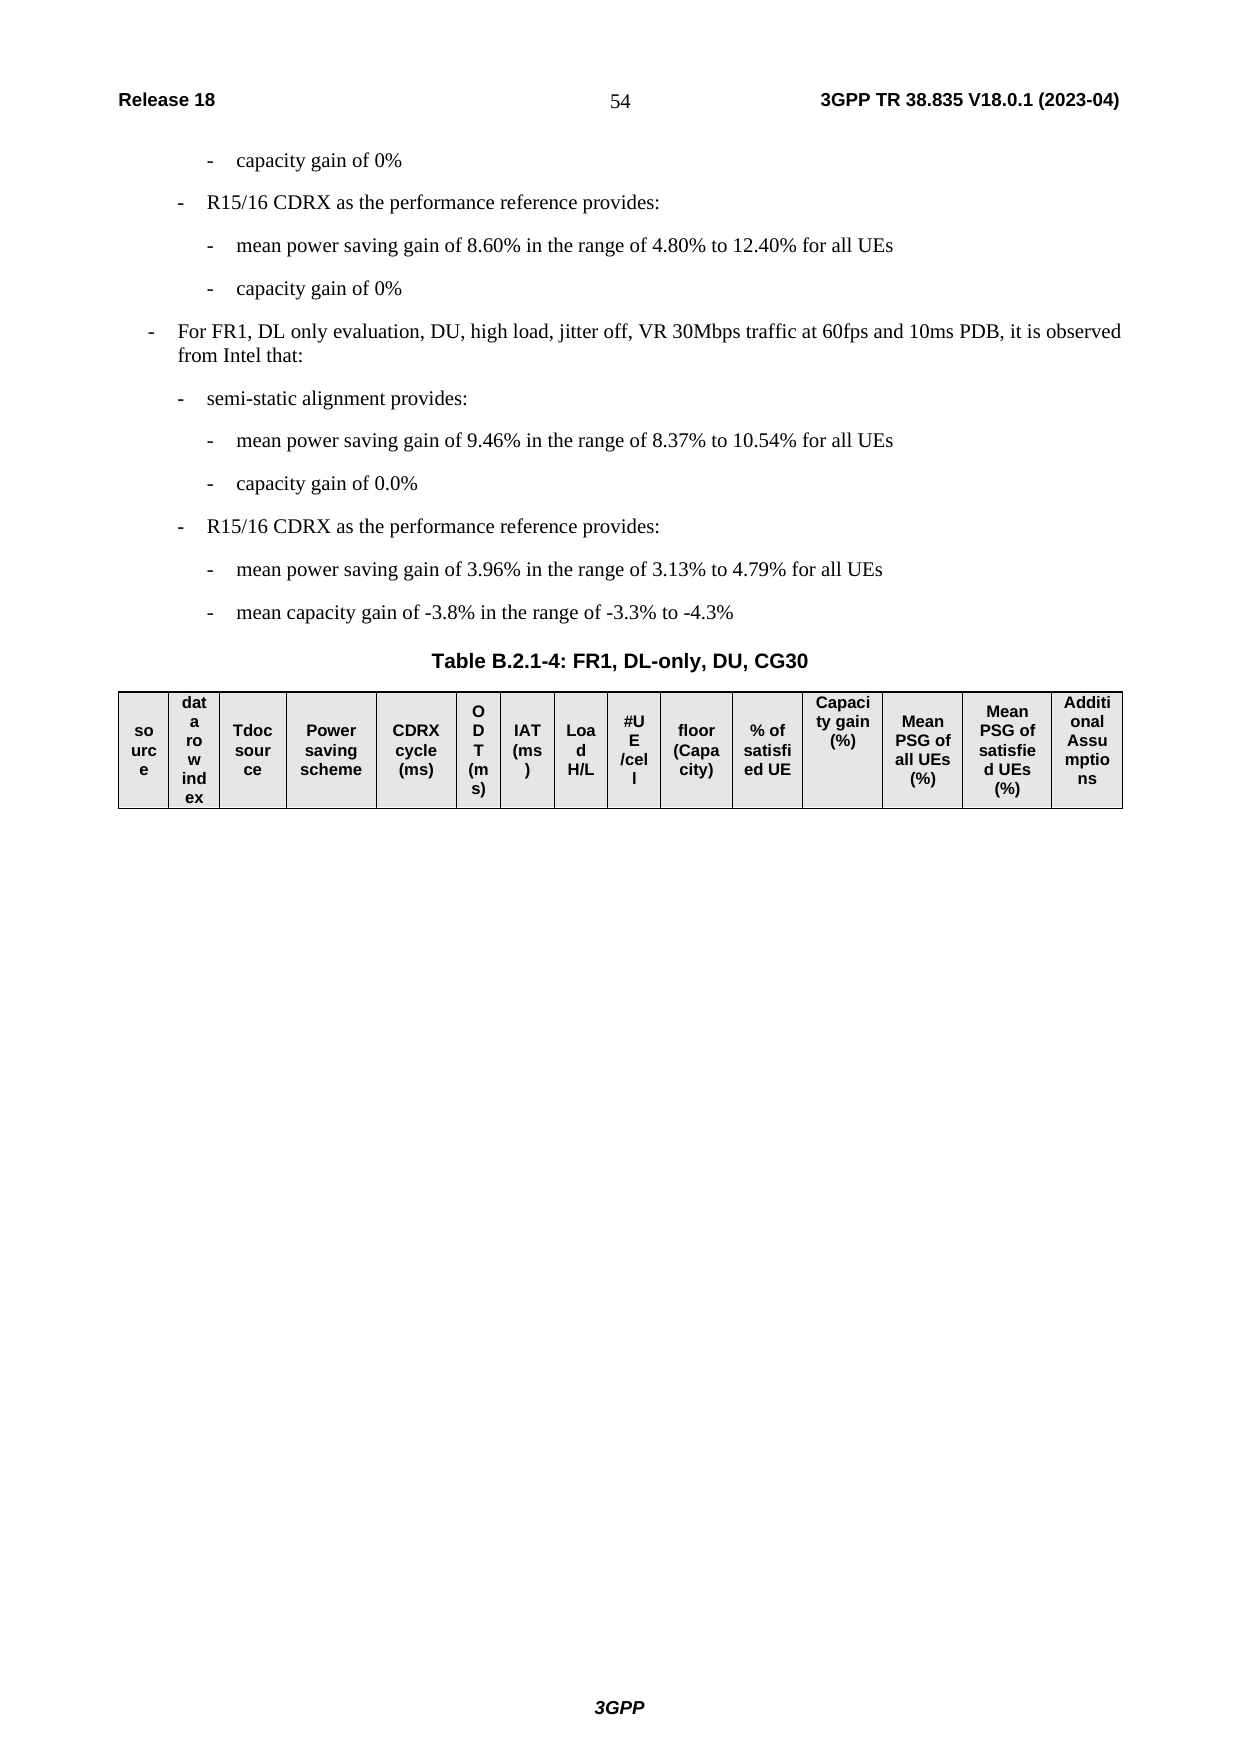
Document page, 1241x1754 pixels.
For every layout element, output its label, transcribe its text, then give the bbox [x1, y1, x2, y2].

text Table B.2.1-4: FR1, DL-only, DU, CG30 [118, 649, 1122, 673]
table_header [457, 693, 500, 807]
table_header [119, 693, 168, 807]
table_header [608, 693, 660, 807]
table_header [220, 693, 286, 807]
text - mean power saving gain of 8.60% in the range of 4.80% to 12.40% for all UEs [207, 233, 1122, 257]
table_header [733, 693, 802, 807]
text - For FR1, DL only evaluation, DU, high load, jitter off, VR 30Mbps traffic at 60fps and 10ms PDB, it is observed from Intel that: [148, 319, 1122, 367]
text - R15/16 CDRX as the performance reference provides: [177, 190, 1122, 214]
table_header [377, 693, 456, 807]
text - R15/16 CDRX as the performance reference provides: [177, 514, 1122, 538]
text - mean power saving gain of 3.96% in the range of 3.13% to 4.79% for all UEs [207, 557, 1122, 581]
text - capacity gain of 0.0% [207, 471, 1122, 495]
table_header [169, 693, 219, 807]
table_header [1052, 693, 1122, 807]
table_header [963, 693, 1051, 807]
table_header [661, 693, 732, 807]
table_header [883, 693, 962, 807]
text - semi-static alignment provides: [177, 386, 1122, 410]
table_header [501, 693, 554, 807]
text - mean power saving gain of 9.46% in the range of 8.37% to 10.54% for all UEs [207, 428, 1122, 452]
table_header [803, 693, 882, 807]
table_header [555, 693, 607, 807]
text - capacity gain of 0% [207, 147, 1122, 172]
text - capacity gain of 0% [207, 276, 1122, 300]
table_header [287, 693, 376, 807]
text - mean capacity gain of -3.8% in the range of -3.3% to -4.3% [207, 600, 1122, 624]
